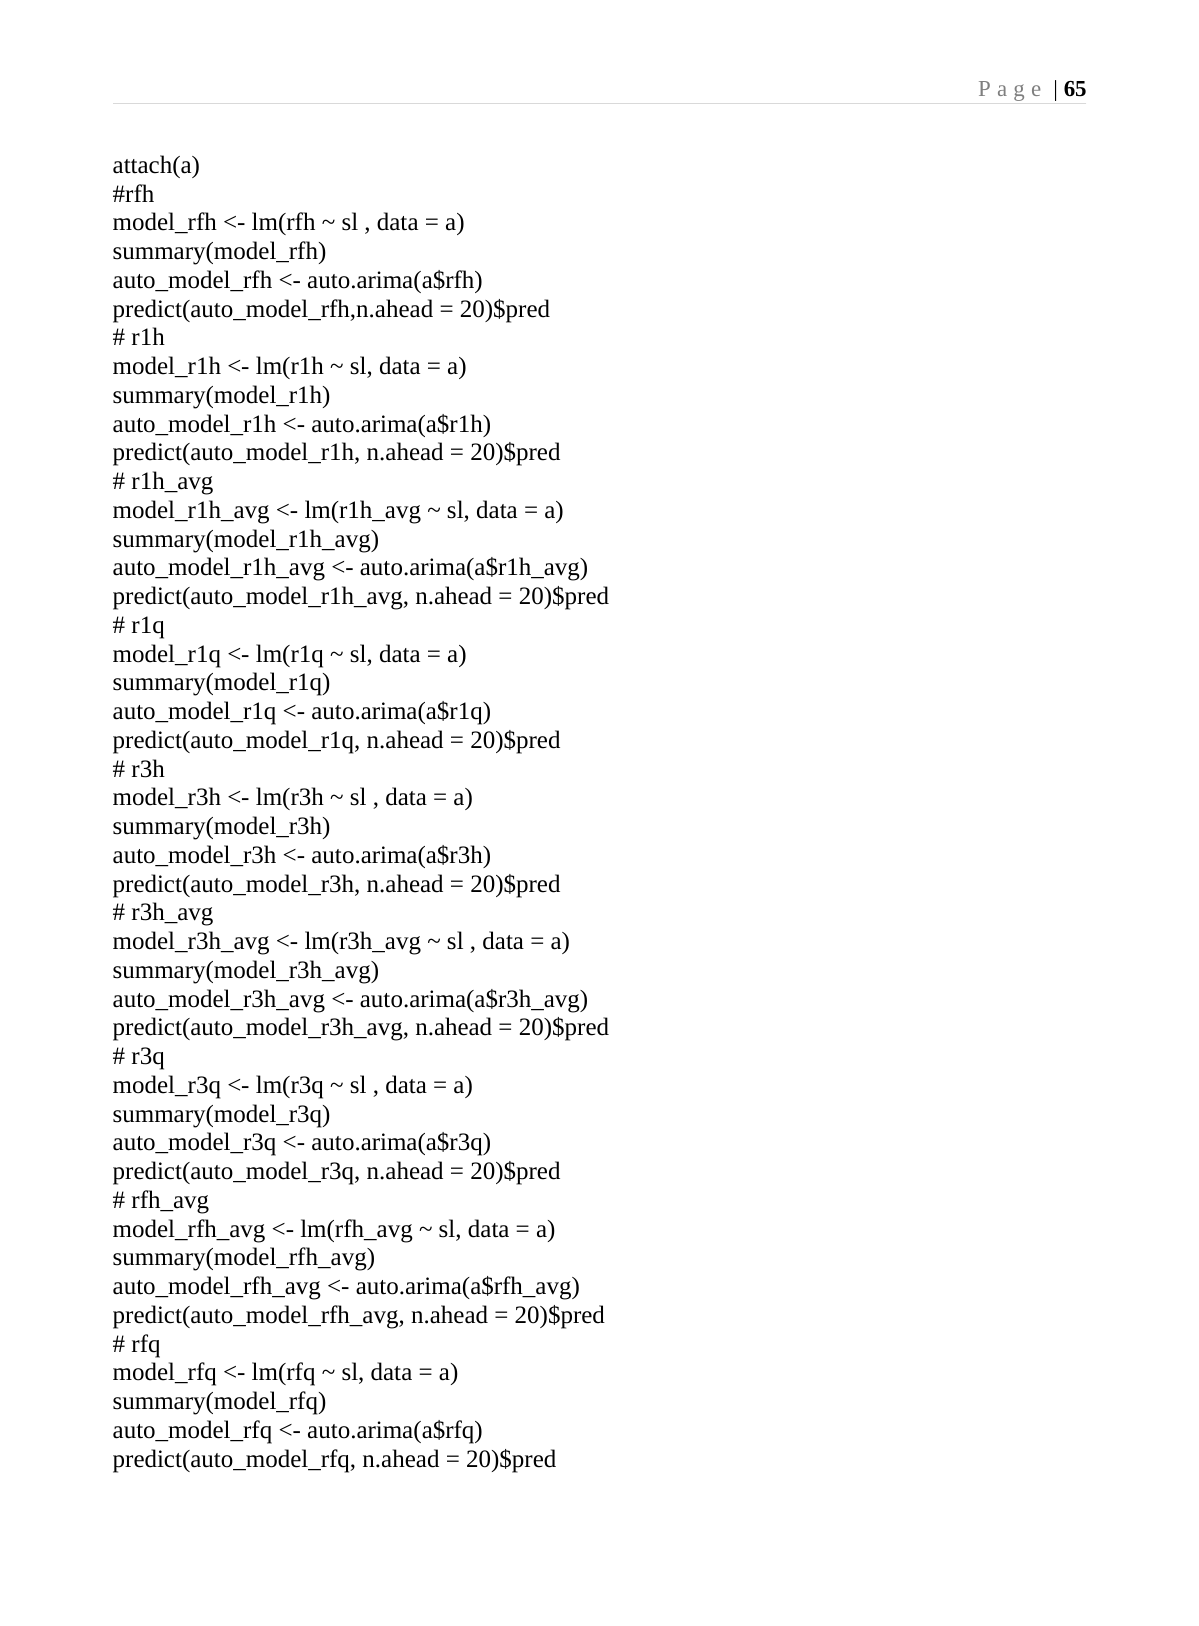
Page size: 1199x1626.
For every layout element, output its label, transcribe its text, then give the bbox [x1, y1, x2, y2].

text summary(model_rfh_avg) [112, 1242, 1086, 1271]
text model_r3h <- lm(r3h ~ sl , data = a) [112, 782, 1086, 811]
text # r3h_avg [112, 897, 1086, 926]
text #rfh [112, 179, 1086, 207]
text auto_model_rfh_avg <- auto.arima(a$rfh_avg) [112, 1271, 1086, 1300]
text predict(auto_model_r3h_avg, n.ahead = 20)$pred [112, 1012, 1086, 1041]
text auto_model_r1q <- auto.arima(a$r1q) [112, 696, 1086, 725]
text model_rfh <- lm(rfh ~ sl , data = a) [112, 207, 1086, 236]
text model_rfh_avg <- lm(rfh_avg ~ sl, data = a) [112, 1214, 1086, 1242]
text # r1q [112, 610, 1086, 639]
text auto_model_rfq <- auto.arima(a$rfq) [112, 1415, 1086, 1444]
text attach(a) [112, 150, 1086, 179]
text predict(auto_model_rfh,n.ahead = 20)$pred [112, 294, 1086, 322]
text auto_model_r3h_avg <- auto.arima(a$r3h_avg) [112, 984, 1086, 1012]
text summary(model_r1h_avg) [112, 524, 1086, 552]
text # r3q [112, 1041, 1086, 1070]
text summary(model_r3h_avg) [112, 955, 1086, 984]
text model_r3h_avg <- lm(r3h_avg ~ sl , data = a) [112, 926, 1086, 955]
text summary(model_r1q) [112, 667, 1086, 696]
text predict(auto_model_r1h, n.ahead = 20)$pred [112, 437, 1086, 466]
text auto_model_r3q <- auto.arima(a$r3q) [112, 1127, 1086, 1156]
text summary(model_r3h) [112, 811, 1086, 840]
text auto_model_rfh <- auto.arima(a$rfh) [112, 265, 1086, 294]
text # r1h_avg [112, 466, 1086, 495]
text summary(model_rfq) [112, 1386, 1086, 1415]
text summary(model_r3q) [112, 1099, 1086, 1127]
text # rfh_avg [112, 1185, 1086, 1214]
text model_r1h <- lm(r1h ~ sl, data = a) [112, 351, 1086, 380]
text predict(auto_model_r1h_avg, n.ahead = 20)$pred [112, 581, 1086, 610]
text auto_model_r1h_avg <- auto.arima(a$r1h_avg) [112, 552, 1086, 581]
text predict(auto_model_r3h, n.ahead = 20)$pred [112, 869, 1086, 897]
text model_r3q <- lm(r3q ~ sl , data = a) [112, 1070, 1086, 1099]
text # r1h [112, 322, 1086, 351]
text auto_model_r1h <- auto.arima(a$r1h) [112, 409, 1086, 437]
text auto_model_r3h <- auto.arima(a$r3h) [112, 840, 1086, 869]
text model_r1q <- lm(r1q ~ sl, data = a) [112, 639, 1086, 667]
text model_rfq <- lm(rfq ~ sl, data = a) [112, 1357, 1086, 1386]
text predict(auto_model_rfh_avg, n.ahead = 20)$pred [112, 1300, 1086, 1329]
text summary(model_rfh) [112, 236, 1086, 265]
text # rfq [112, 1329, 1086, 1357]
text predict(auto_model_r1q, n.ahead = 20)$pred [112, 725, 1086, 754]
text # r3h [112, 754, 1086, 782]
text summary(model_r1h) [112, 380, 1086, 409]
text predict(auto_model_rfq, n.ahead = 20)$pred [112, 1444, 1086, 1472]
text predict(auto_model_r3q, n.ahead = 20)$pred [112, 1156, 1086, 1185]
text model_r1h_avg <- lm(r1h_avg ~ sl, data = a) [112, 495, 1086, 524]
